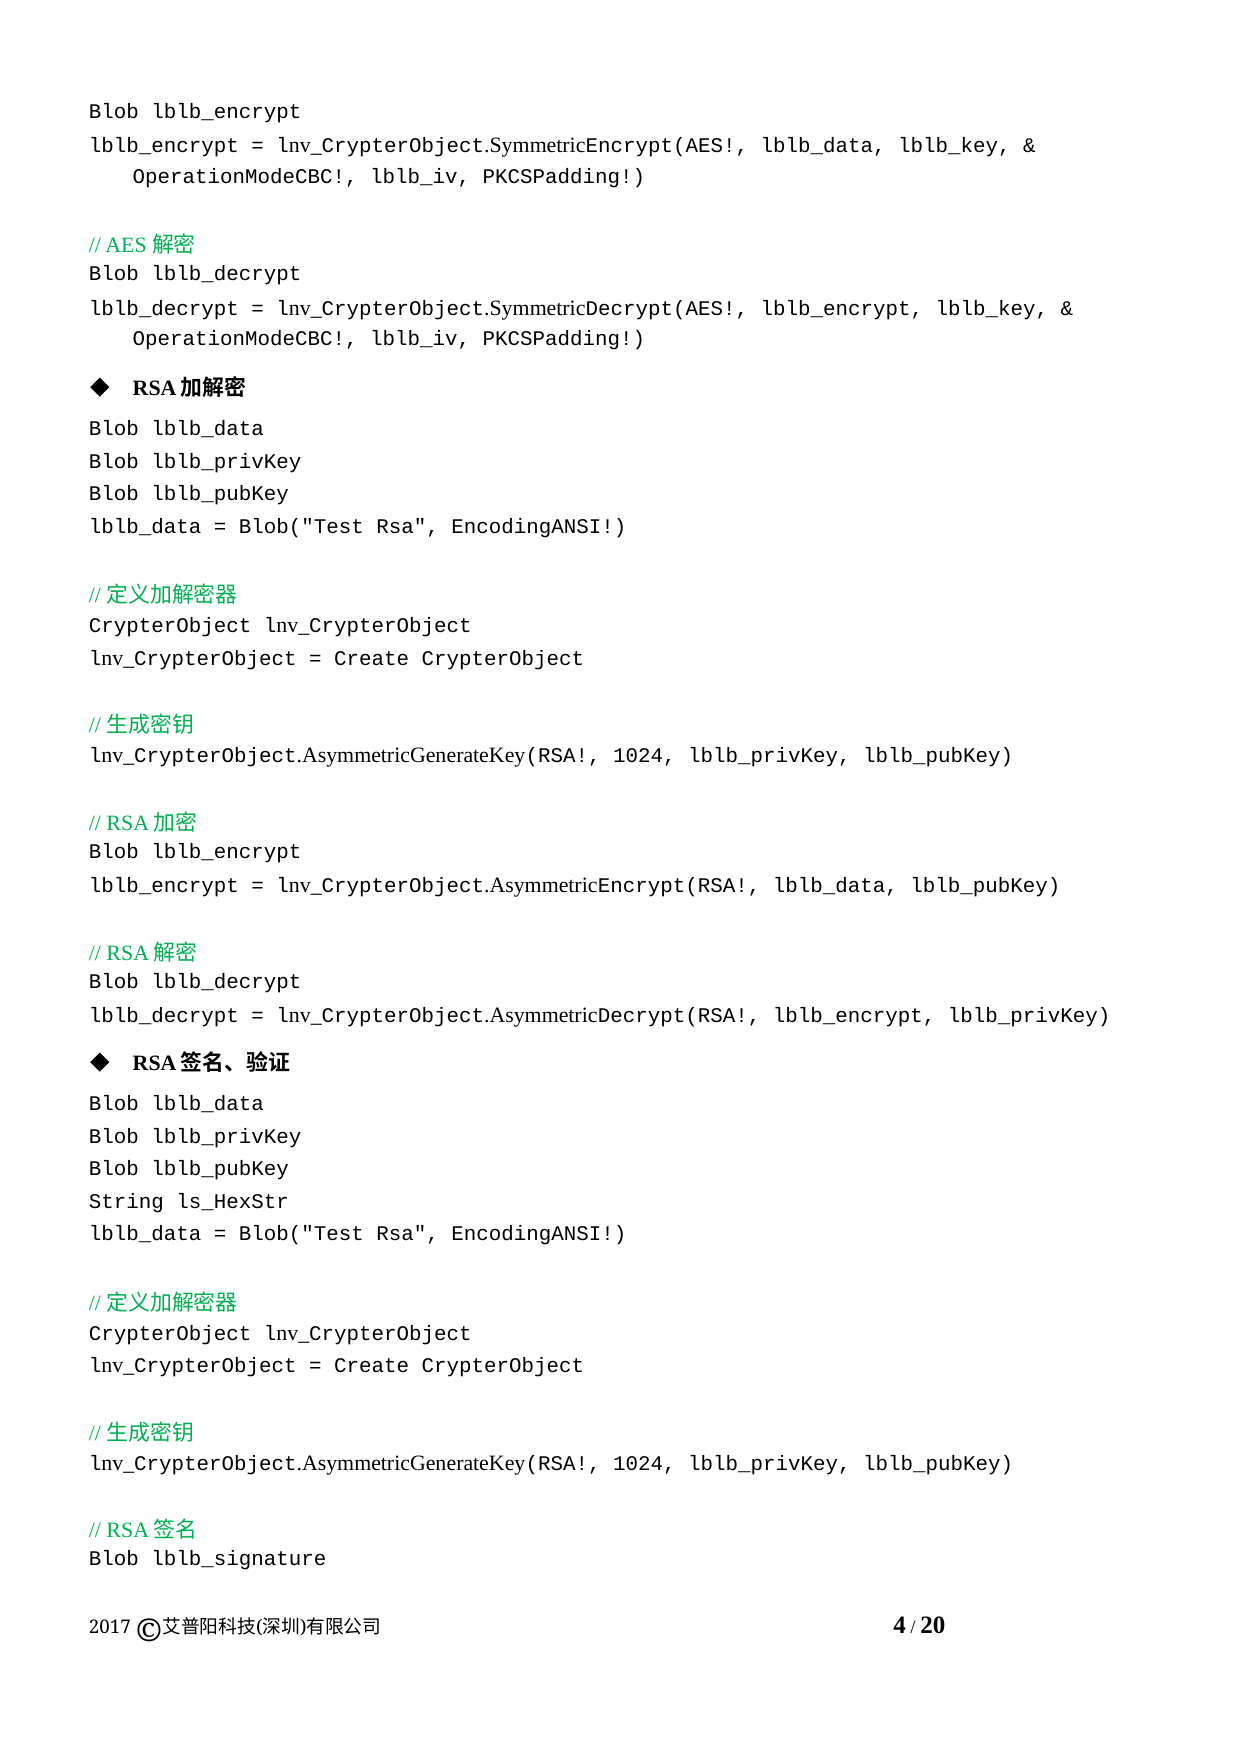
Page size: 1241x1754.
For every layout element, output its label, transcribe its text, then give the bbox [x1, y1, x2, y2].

text // AES 解密 [89, 227, 1152, 259]
text lblb_data = Blob("Test Rsa", EncodingANSI!) [89, 512, 1152, 544]
text lblb_encrypt = lnv_CrypterObject.SymmetricEncrypt(AES!, lblb_data, lblb_key, & [89, 129, 1152, 162]
text Blob lblb_privKey [89, 1122, 1152, 1154]
text lblb_data = Blob("Test Rsa", EncodingANSI!) [89, 1219, 1152, 1252]
text Blob lblb_privKey [89, 447, 1152, 479]
text // RSA签名 [89, 1512, 1152, 1544]
text // 定义加解密器 [89, 1284, 1152, 1317]
text // RSA解密 [89, 934, 1152, 967]
text Blob lblb_data [89, 414, 1152, 447]
text // 生成密钥 [89, 707, 1152, 739]
text // 定义加解密器 [89, 577, 1152, 609]
text OperationModeCBC!, lblb_iv, PKCSPadding!) [89, 324, 1152, 357]
text // RSA加密 [89, 804, 1152, 837]
text lblb_encrypt = lnv_CrypterObject.AsymmetricEncrypt(RSA!, lblb_data, lblb_pubKey) [89, 869, 1152, 902]
text OperationModeCBC!, lblb_iv, PKCSPadding!) [89, 162, 1152, 194]
text lblb_decrypt = lnv_CrypterObject.SymmetricDecrypt(AES!, lblb_encrypt, lblb_key, & [89, 292, 1152, 324]
text CrypterObject lnv_CrypterObject [89, 609, 1152, 642]
text lblb_decrypt = lnv_CrypterObject.AsymmetricDecrypt(RSA!, lblb_encrypt, lblb_privKey) [89, 999, 1152, 1032]
list RSA签名、验证 [89, 1044, 1152, 1077]
text Blob lblb_data [89, 1089, 1152, 1122]
text lnv_CrypterObject.AsymmetricGenerateKey(RSA!, 1024, lblb_privKey, lblb_pubKey) [89, 739, 1152, 772]
text Blob lblb_decrypt [89, 259, 1152, 292]
text lnv_CrypterObject = Create CrypterObject [89, 1349, 1152, 1382]
text Blob lblb_encrypt [89, 837, 1152, 869]
text Blob lblb_signature [89, 1544, 1152, 1577]
text Blob lblb_encrypt [89, 97, 1152, 129]
text String ls_HexStr [89, 1187, 1152, 1219]
list RSA加解密 [89, 369, 1152, 402]
text CrypterObject lnv_CrypterObject [89, 1317, 1152, 1349]
text Blob lblb_decrypt [89, 967, 1152, 999]
text Blob lblb_pubKey [89, 479, 1152, 512]
text lnv_CrypterObject.AsymmetricGenerateKey(RSA!, 1024, lblb_privKey, lblb_pubKey) [89, 1447, 1152, 1479]
text // 生成密钥 [89, 1414, 1152, 1447]
text lnv_CrypterObject = Create CrypterObject [89, 642, 1152, 674]
text Blob lblb_pubKey [89, 1154, 1152, 1187]
